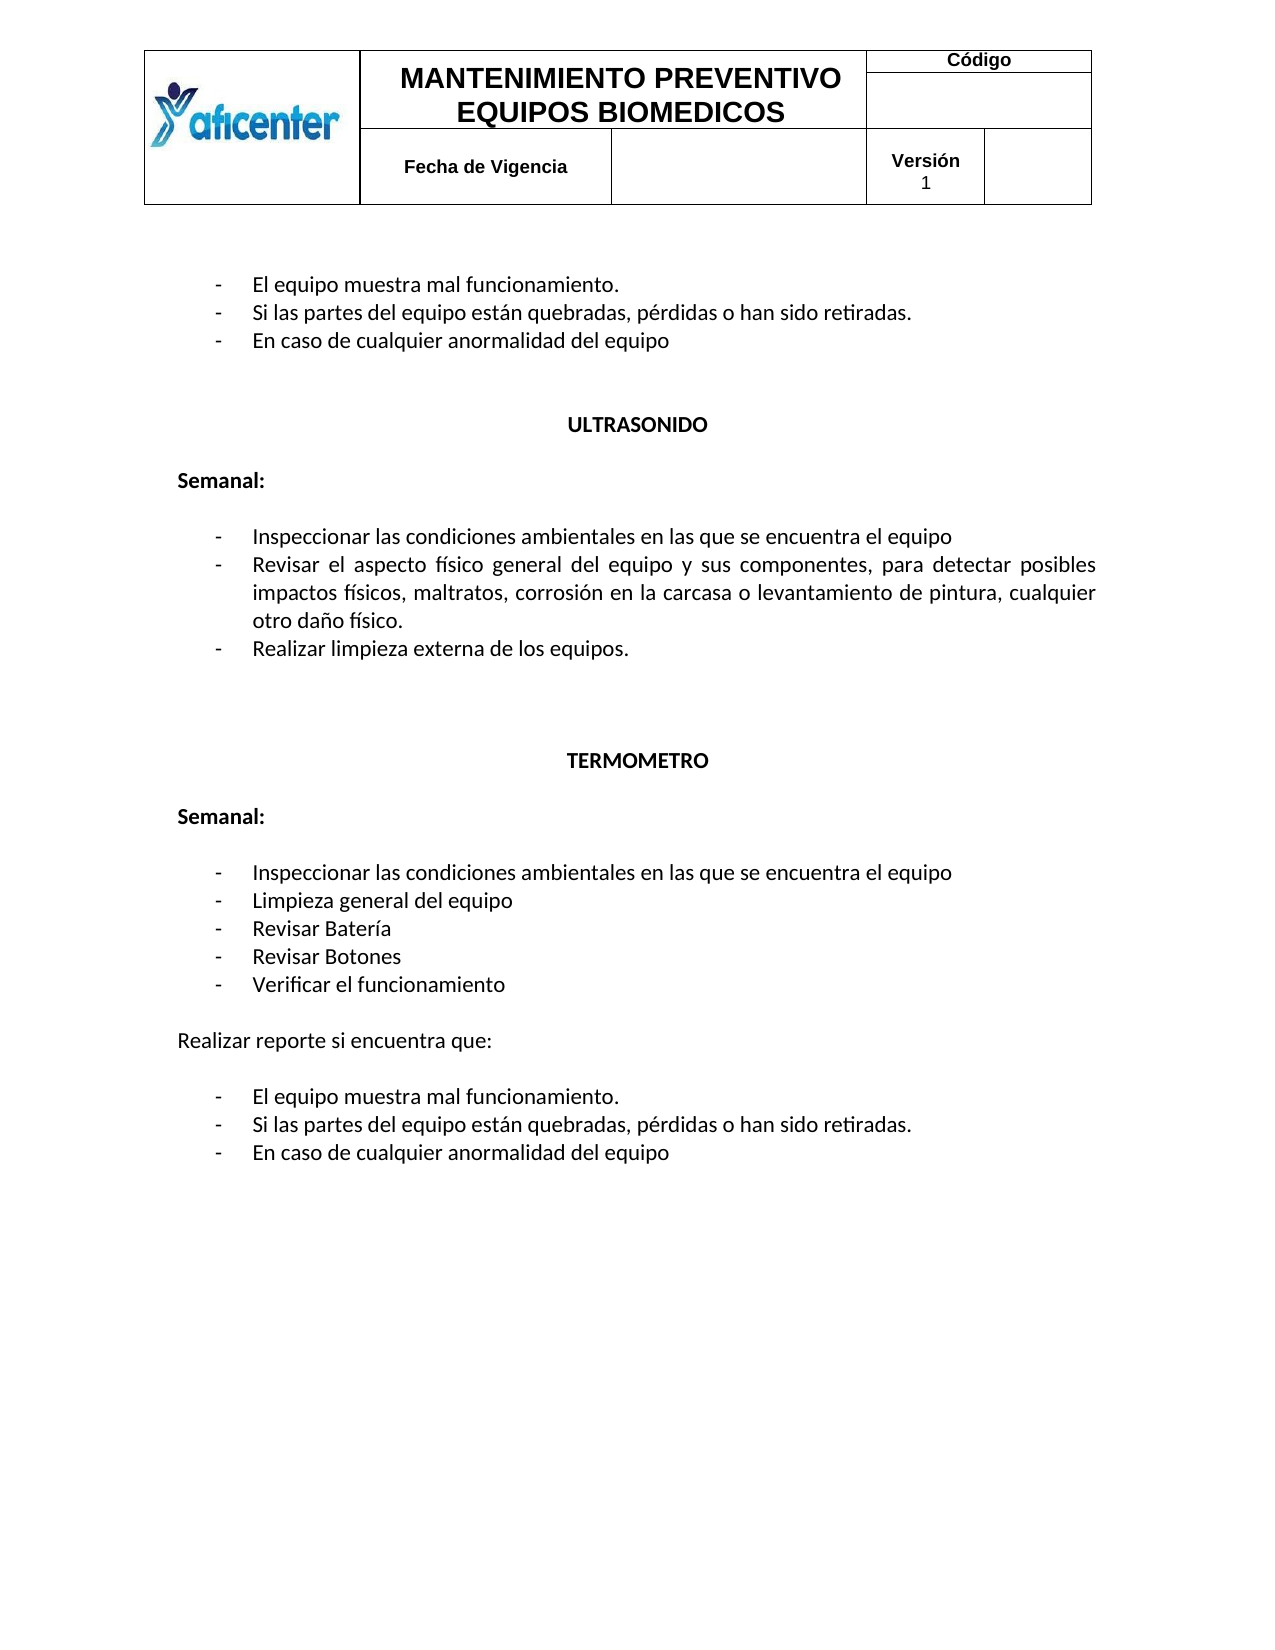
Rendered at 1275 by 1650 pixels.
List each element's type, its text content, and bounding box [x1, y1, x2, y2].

list Si las partes del equipo están quebradas, pérdidas o han sido retiradas. [215, 298, 1098, 326]
list Inspeccionar las condiciones ambientales en las que se encuentra el equipo [215, 858, 1098, 886]
list En caso de cualquier anormalidad del equipo [215, 326, 1098, 354]
text ULTRASONIDO [177, 410, 1098, 438]
list Inspeccionar las condiciones ambientales en las que se encuentra el equipo [215, 522, 1098, 550]
text Realizar reporte si encuentra que: [177, 1026, 1098, 1054]
list Si las partes del equipo están quebradas, pérdidas o han sido retiradas. [215, 1111, 1098, 1138]
list Revisar el aspecto físico general del equipo y sus componentes, para detectar posibles impactos físicos, maltratos, corrosión en la carcasa o levantamiento de pintura, cualquier otro daño físico. [215, 550, 1098, 634]
list El equipo muestra mal funcionamiento. [215, 1082, 1098, 1111]
list Realizar limpieza externa de los equipos. [215, 634, 1098, 662]
picture [145, 77, 348, 151]
list Revisar Batería [215, 914, 1098, 942]
list Limpieza general del equipo [215, 886, 1098, 914]
text Semanal: [177, 802, 1098, 830]
list El equipo muestra mal funcionamiento. [215, 270, 1098, 298]
list Verificar el funcionamiento [215, 970, 1098, 998]
text Semanal: [177, 466, 1098, 494]
list En caso de cualquier anormalidad del equipo [215, 1138, 1098, 1167]
text TERMOMETRO [177, 746, 1098, 774]
list Revisar Botones [215, 942, 1098, 970]
